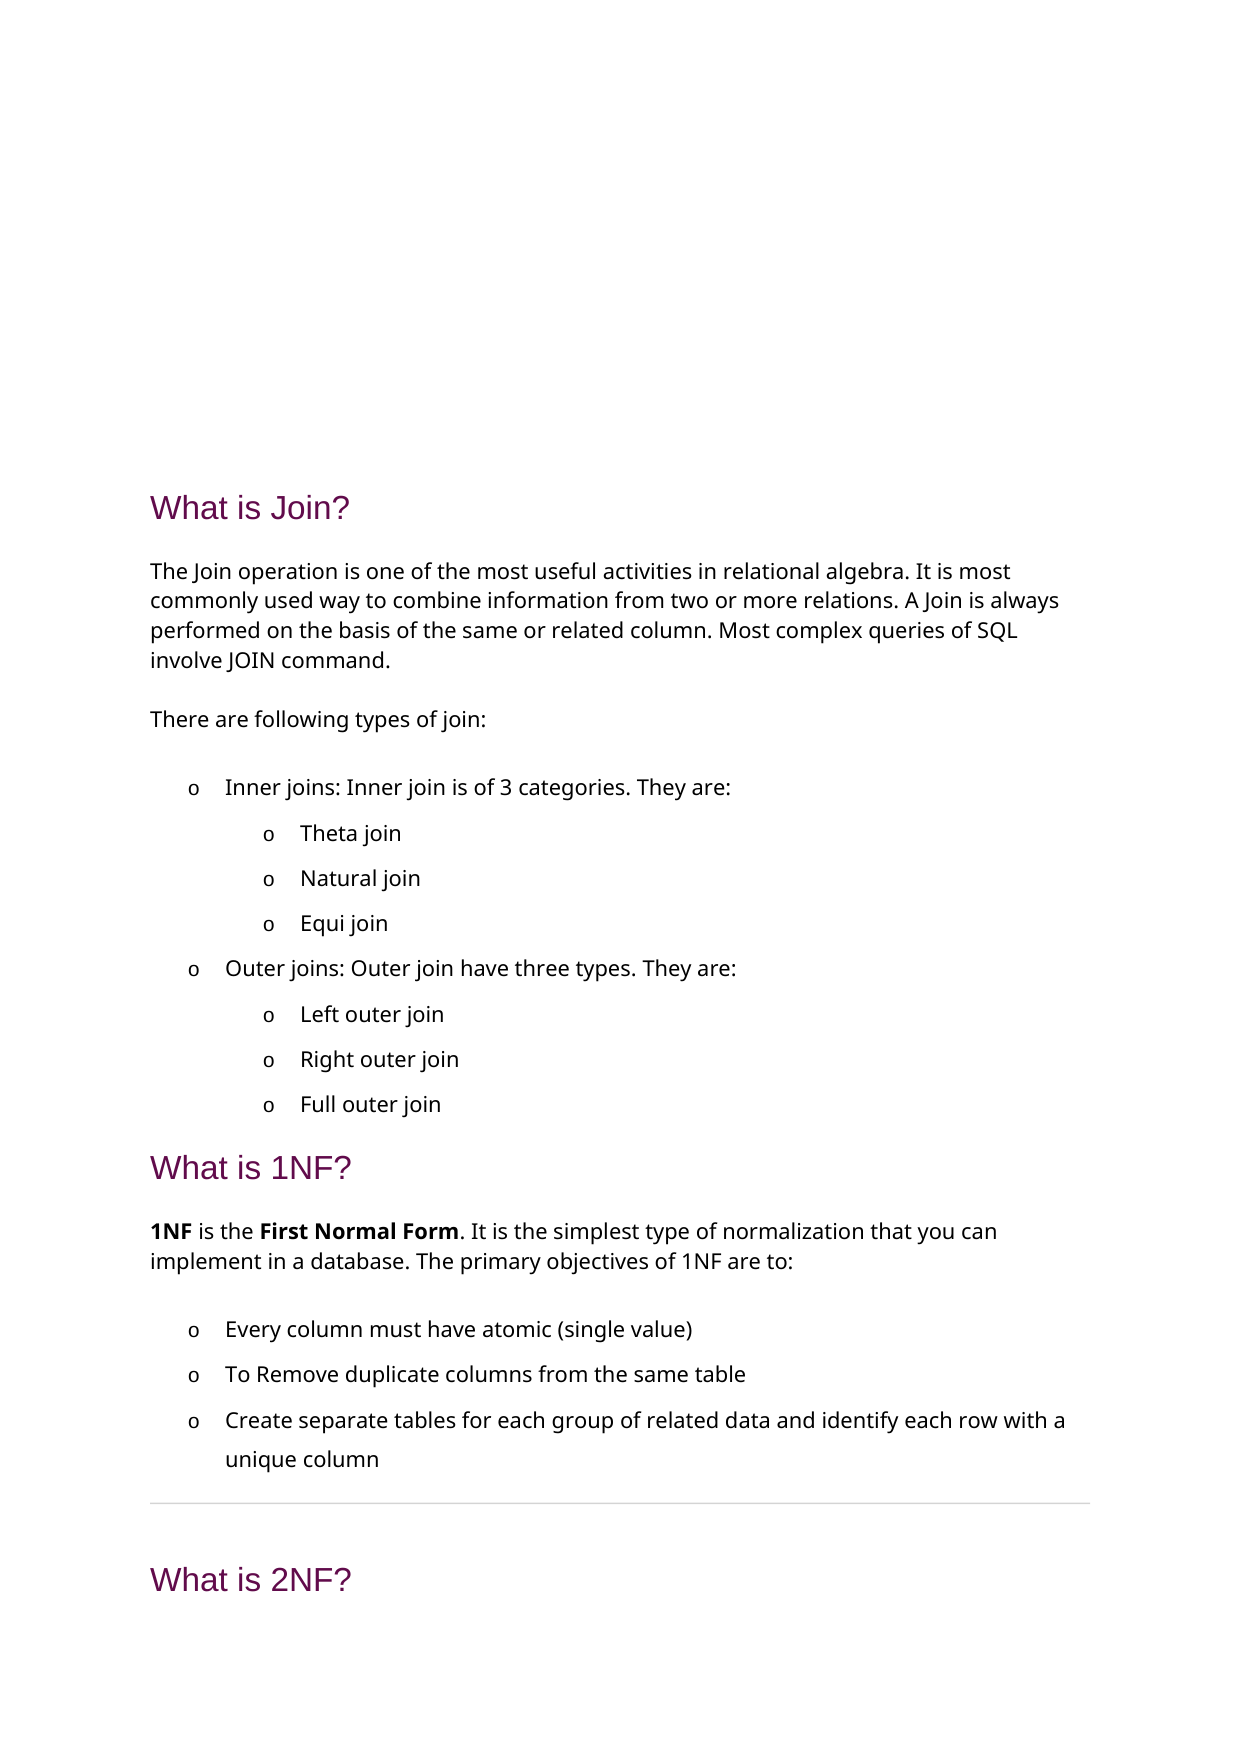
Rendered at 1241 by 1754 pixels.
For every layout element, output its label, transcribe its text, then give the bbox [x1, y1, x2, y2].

subtitle What is 1NF? [150, 1148, 1090, 1187]
text The Join operation is one of the most useful activities in relational algebra. It is most commonly used way to combine information from two or more relations. A Join is always performed on the basis of the same or related column. Most complex queries of SQL involve JOIN command. [150, 556, 1090, 675]
list Left outer join [262, 989, 1090, 1028]
list Natural join [262, 853, 1090, 893]
list Inner joins: Inner join is of 3 categories. They are: [187, 763, 1090, 802]
list Full outer join [262, 1080, 1090, 1119]
list Every column must have atomic (single value) [187, 1305, 1090, 1344]
text 1NF is the First Normal Form. It is the simplest type of normalization that you can implement in a database. The primary objectives of 1NF are to: [150, 1216, 1090, 1276]
text There are following types of join: [150, 704, 1090, 734]
list Create separate tables for each group of related data and identify each row with a unique column [187, 1395, 1090, 1473]
list Theta join [262, 808, 1090, 847]
subtitle What is Join? [150, 488, 1090, 526]
list Outer joins: Outer join have three types. They are: [187, 944, 1090, 983]
list Right outer join [262, 1035, 1090, 1074]
subtitle What is 2NF? [150, 1560, 1090, 1598]
list To Remove duplicate columns from the same table [187, 1350, 1090, 1389]
list Equi join [262, 899, 1090, 938]
